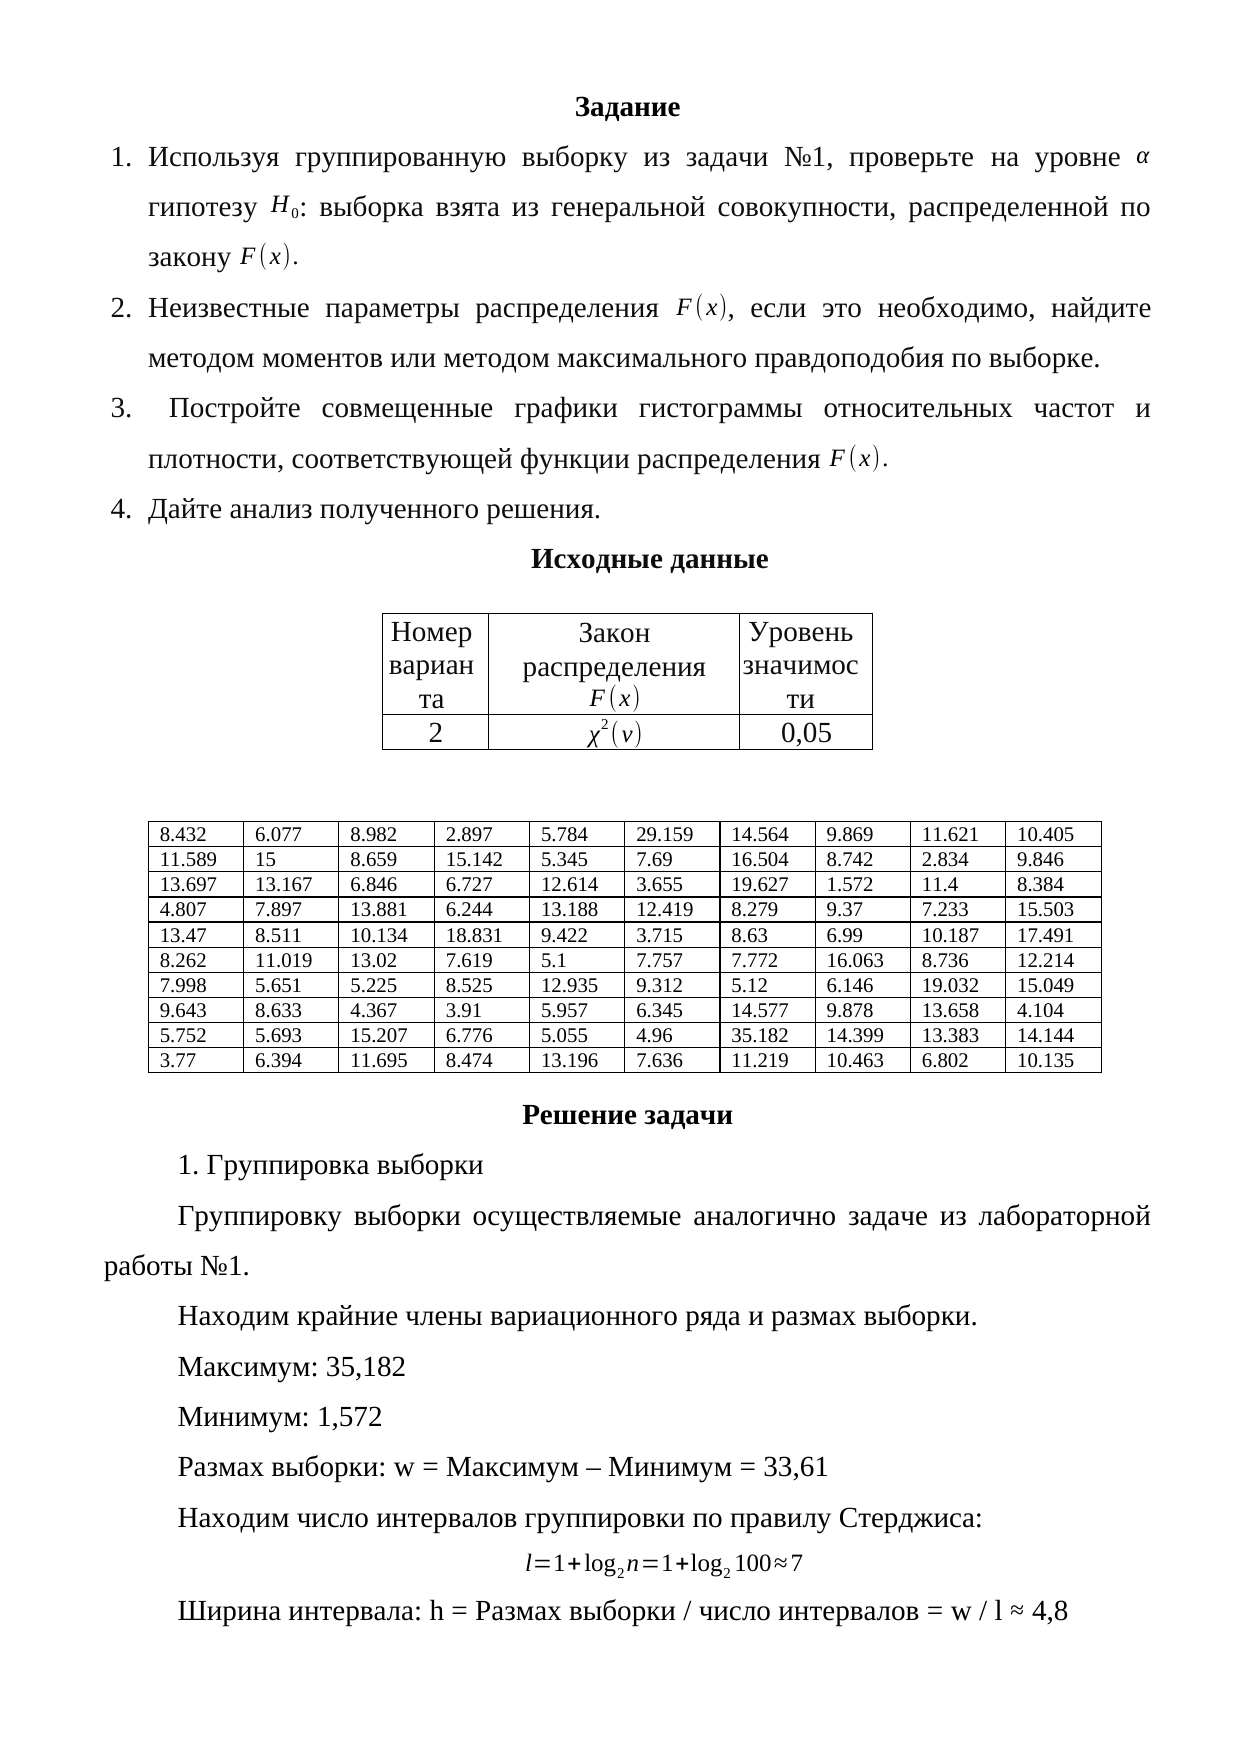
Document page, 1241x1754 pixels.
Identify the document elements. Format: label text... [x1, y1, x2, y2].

table_cell 7.233 [911, 898, 1005, 921]
table_cell 13.196 [530, 1048, 624, 1072]
table_cell 15.142 [435, 847, 529, 871]
table_cell 5.752 [149, 1023, 243, 1047]
table_cell 17.491 [1006, 923, 1101, 947]
list Дайте анализ полученного решения. [110, 491, 1152, 525]
table_header 6.077 [244, 822, 338, 846]
table_cell 8.525 [435, 973, 529, 997]
table_cell 13.167 [244, 872, 338, 896]
table_cell 35.182 [721, 1023, 815, 1047]
list Исходные данные [148, 541, 1152, 575]
text Находим число интервалов группировки по правилу Стерджиса: [103, 1500, 1152, 1533]
table_cell 12.935 [530, 973, 624, 997]
table_cell 7.772 [721, 948, 815, 972]
table_cell 15.503 [1006, 898, 1101, 921]
table_cell 7.757 [625, 948, 719, 972]
table_cell 11.4 [911, 872, 1005, 896]
table_cell 7.69 [625, 847, 719, 871]
table_cell 10.135 [1006, 1048, 1101, 1072]
table_cell 18.831 [435, 923, 529, 947]
table_cell 10.463 [816, 1048, 910, 1072]
table_cell 6.802 [911, 1048, 1005, 1072]
table_cell 4.96 [625, 1023, 719, 1047]
table_cell 12.214 [1006, 948, 1101, 972]
table_cell 6.846 [339, 872, 434, 896]
table_cell 6.727 [435, 872, 529, 896]
table_header 2.897 [435, 822, 529, 846]
table_cell 7.636 [625, 1048, 719, 1072]
table_cell 16.063 [816, 948, 910, 972]
table_header 14.564 [721, 822, 815, 846]
table_cell 2 [383, 715, 488, 749]
table_cell 12.614 [530, 872, 624, 896]
table_cell 13.658 [911, 998, 1005, 1022]
table_header Номер варианта [383, 614, 488, 714]
table_cell 15.049 [1006, 973, 1101, 997]
text Решение задачи [103, 1097, 1152, 1131]
table_cell 2.834 [911, 847, 1005, 871]
table_cell 5.225 [339, 973, 434, 997]
table_header 8.982 [339, 822, 434, 846]
table_cell 15 [244, 847, 338, 871]
table_cell 9.643 [149, 998, 243, 1022]
table_cell 13.697 [149, 872, 243, 896]
table_cell 8.279 [721, 898, 815, 921]
table_cell 14.144 [1006, 1023, 1101, 1047]
list Используя группированную выборку из задачи №1, проверьте на уровне гипотезу : выборка взята из генеральной совокупности, распределенной по закону [110, 139, 1152, 273]
table_cell 5.345 [530, 847, 624, 871]
table_header 9.869 [816, 822, 910, 846]
table_cell 8.63 [721, 923, 815, 947]
text Размах выборки: w = Максимум – Минимум = 33,61 [103, 1449, 1152, 1483]
table_cell 5.055 [530, 1023, 624, 1047]
table_cell 6.244 [435, 898, 529, 921]
table_header Закон распределения [489, 614, 739, 714]
table_cell 3.655 [625, 872, 719, 896]
table_cell 19.627 [721, 872, 815, 896]
table_cell 3.77 [149, 1048, 243, 1072]
table_cell 5.693 [244, 1023, 338, 1047]
table_cell 0,05 [740, 715, 872, 749]
table_cell 5.957 [530, 998, 624, 1022]
table_header 5.784 [530, 822, 624, 846]
table_cell 5.1 [530, 948, 624, 972]
table_cell 3.715 [625, 923, 719, 947]
table_cell 8.474 [435, 1048, 529, 1072]
table_cell 10.134 [339, 923, 434, 947]
table_cell 9.846 [1006, 847, 1101, 871]
table_cell 5.12 [721, 973, 815, 997]
table_cell 9.312 [625, 973, 719, 997]
table_cell 11.219 [721, 1048, 815, 1072]
table_cell 13.188 [530, 898, 624, 921]
table_cell 13.881 [339, 898, 434, 921]
table_cell 13.383 [911, 1023, 1005, 1047]
text Задание [103, 89, 1152, 122]
table_cell 9.37 [816, 898, 910, 921]
table_cell 1.572 [816, 872, 910, 896]
table_cell 8.736 [911, 948, 1005, 972]
text Находим крайние члены вариационного ряда и размах выборки. [103, 1298, 1152, 1332]
table_cell 12.419 [625, 898, 719, 921]
table_cell 8.742 [816, 847, 910, 871]
table_header 10.405 [1006, 822, 1101, 846]
list Постройте совмещенные графики гистограммы относительных частот и плотности, соответствующей функции распределения [110, 391, 1152, 474]
table_cell 6.146 [816, 973, 910, 997]
table_cell 4.104 [1006, 998, 1101, 1022]
table_cell 9.422 [530, 923, 624, 947]
table_cell 11.695 [339, 1048, 434, 1072]
table_cell 7.897 [244, 898, 338, 921]
table_header 11.621 [911, 822, 1005, 846]
table_cell 14.399 [816, 1023, 910, 1047]
table_cell 13.47 [149, 923, 243, 947]
table_cell 10.187 [911, 923, 1005, 947]
table_cell 16.504 [721, 847, 815, 871]
text 1. Группировка выборки [103, 1147, 1152, 1181]
table_cell 5.651 [244, 973, 338, 997]
table_cell 4.367 [339, 998, 434, 1022]
table_cell 8.384 [1006, 872, 1101, 896]
table_header Уровень значимости [740, 614, 872, 714]
table_cell 6.394 [244, 1048, 338, 1072]
table_cell 3.91 [435, 998, 529, 1022]
table_cell 13.02 [339, 948, 434, 972]
text Максимум: 35,182 [103, 1349, 1152, 1382]
table_cell 14.577 [721, 998, 815, 1022]
table_cell 6.345 [625, 998, 719, 1022]
table_cell 8.262 [149, 948, 243, 972]
text Минимум: 1,572 [103, 1399, 1152, 1433]
text Ширина интервала: h = Размах выборки / число интервалов = w / l 4,8 [177, 1593, 1152, 1627]
table_cell 8.659 [339, 847, 434, 871]
table_cell 15.207 [339, 1023, 434, 1047]
table_cell 8.511 [244, 923, 338, 947]
table_cell 4.807 [149, 898, 243, 921]
list Неизвестные параметры распределения , если это необходимо, найдите методом моментов или методом максимального правдоподобия по выборке. [110, 290, 1152, 374]
table_cell 6.776 [435, 1023, 529, 1047]
table_cell 11.019 [244, 948, 338, 972]
table_cell 7.998 [149, 973, 243, 997]
table_cell 7.619 [435, 948, 529, 972]
table_header 29.159 [625, 822, 719, 846]
table_cell 8.633 [244, 998, 338, 1022]
table_header 8.432 [149, 822, 243, 846]
table_cell 11.589 [149, 847, 243, 871]
table_cell [489, 715, 739, 749]
table_cell 6.99 [816, 923, 910, 947]
text Группировку выборки осуществляемые аналогично задаче из лабораторной работы №1. [103, 1198, 1152, 1282]
table_cell 19.032 [911, 973, 1005, 997]
table_cell 9.878 [816, 998, 910, 1022]
